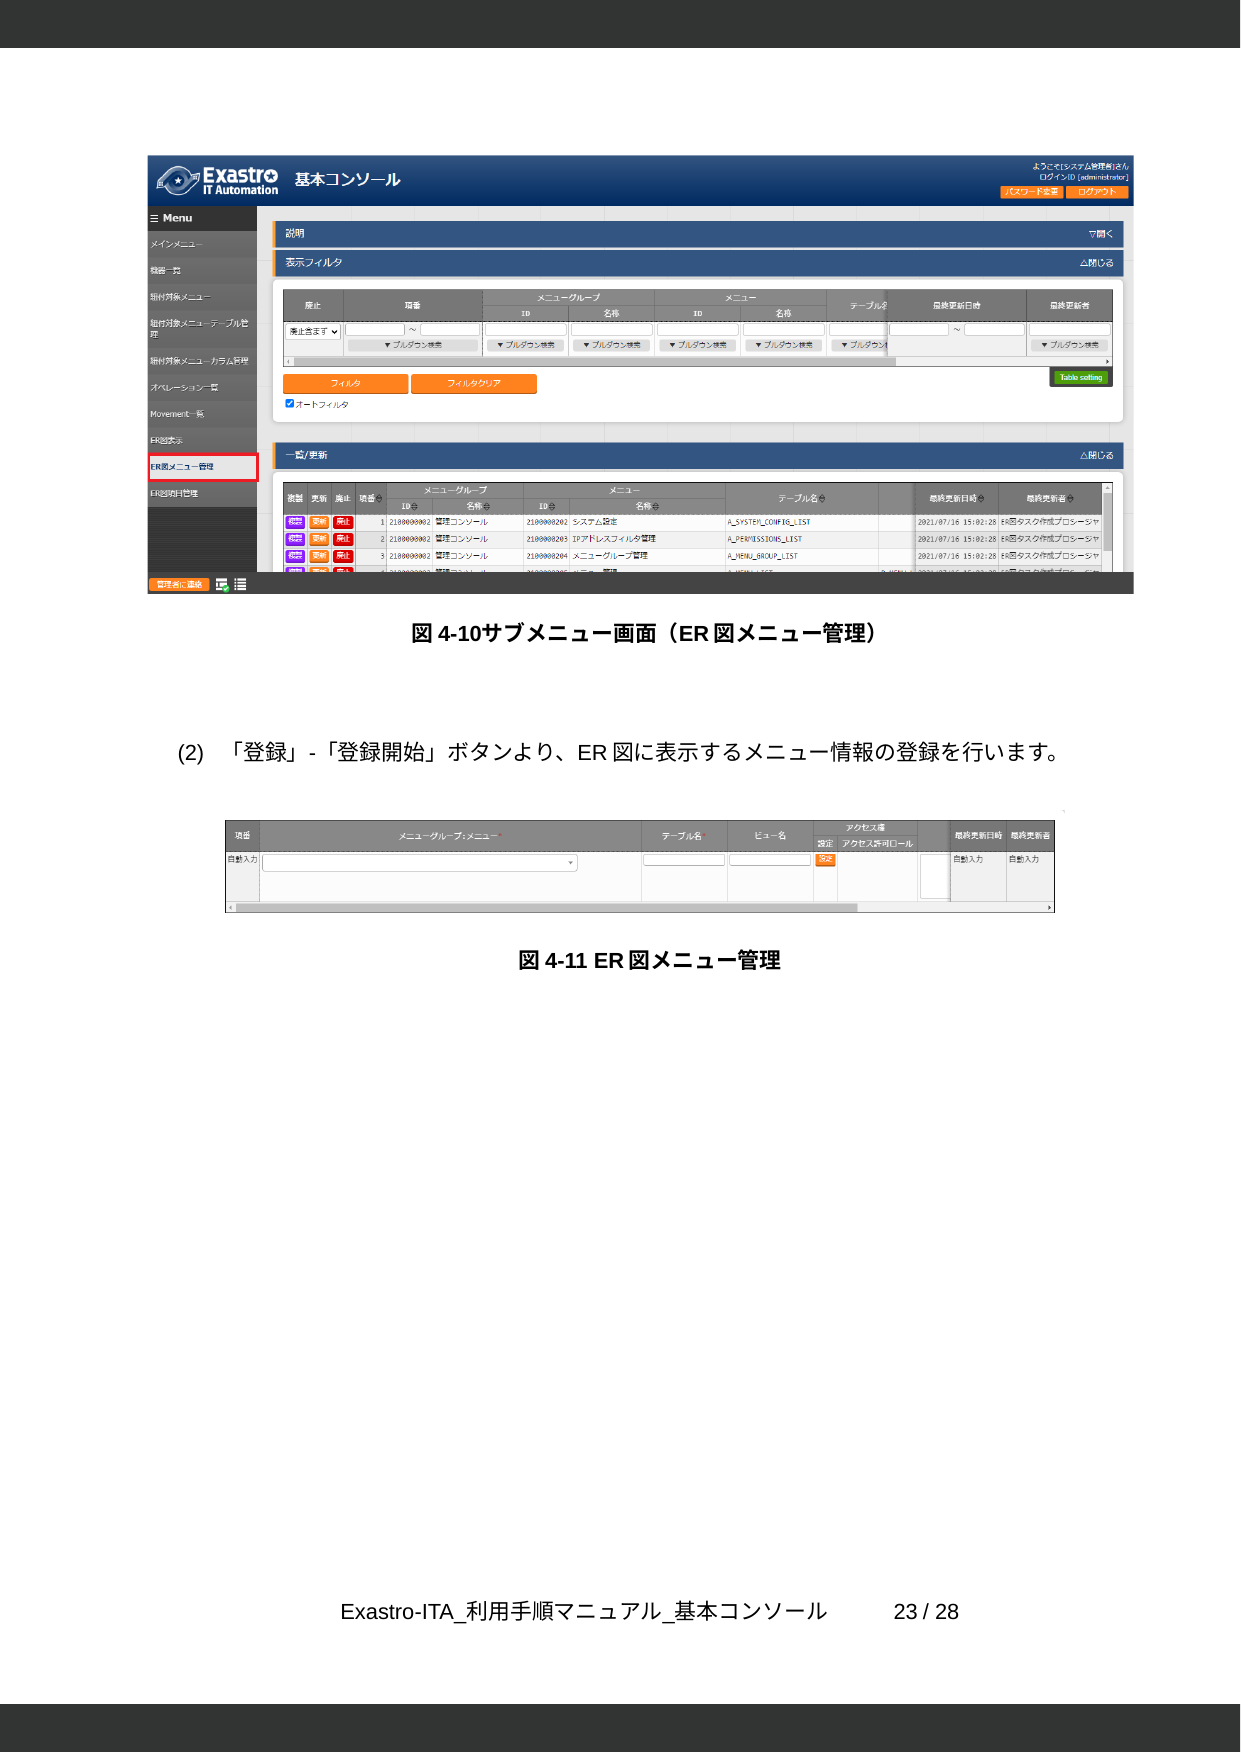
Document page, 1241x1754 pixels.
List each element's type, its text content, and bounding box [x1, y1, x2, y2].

picture [147, 155, 1134, 594]
picture [221, 810, 1065, 922]
picture [0, 0, 1241, 48]
text 図 4-11 ER図メニュー管理 [148, 929, 1152, 989]
picture [0, 1704, 1241, 1752]
list 「登録」-「登録開始」ボタンより、ER図に表示するメニュー情報の登録を行います。 [177, 721, 1152, 781]
text 図 4-10サブメニュー画面（ER図メニュー管理） [148, 602, 1152, 661]
